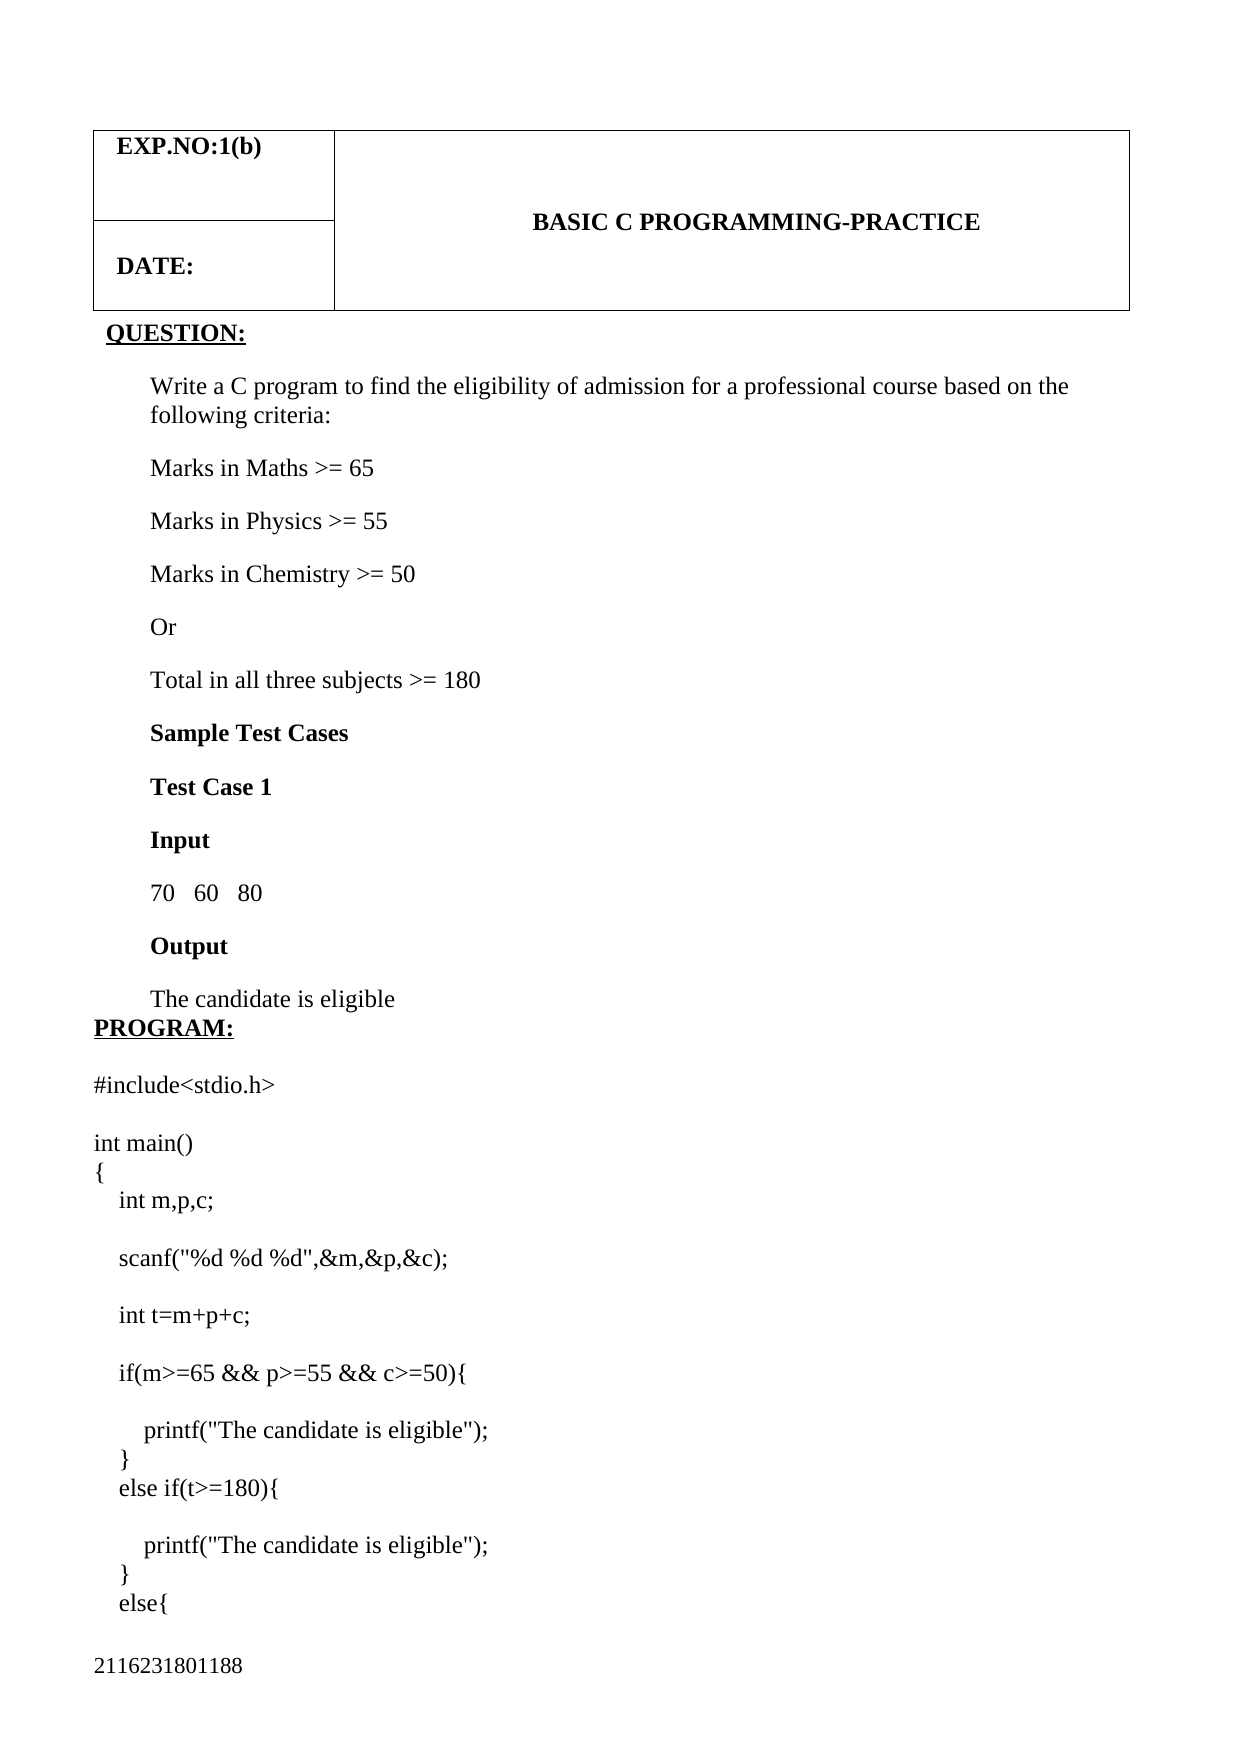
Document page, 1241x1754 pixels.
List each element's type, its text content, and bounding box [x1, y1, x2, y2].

text Sample Test Cases [150, 719, 1080, 747]
text } [94, 1559, 1155, 1588]
text Total in all three subjects >= 180 [150, 666, 1080, 694]
text Marks in Chemistry >= 50 [150, 560, 1080, 588]
table_header EXP.NO:1(b) [94, 131, 334, 220]
text 70 60 80 [150, 879, 1080, 907]
text else if(t>=180){ [94, 1473, 1155, 1502]
text printf("The candidate is eligible"); [94, 1416, 1155, 1444]
text printf("The candidate is eligible"); [94, 1531, 1155, 1559]
text } [94, 1444, 1155, 1473]
table_cell DATE: [94, 221, 334, 310]
text int m,p,c; [94, 1186, 1155, 1214]
text #include<stdio.h> [94, 1071, 1155, 1099]
text The candidate is eligible [150, 985, 1080, 1013]
text Marks in Physics >= 55 [150, 507, 1080, 535]
text int t=m+p+c; [94, 1301, 1155, 1329]
text int main() [94, 1128, 1155, 1157]
text scanf("%d %d %d",&m,&p,&c); [94, 1243, 1155, 1272]
text if(m>=65 && p>=55 && c>=50){ [94, 1358, 1155, 1387]
text { [94, 1157, 1155, 1186]
text QUESTION: [106, 318, 1155, 347]
text Or [150, 613, 1080, 641]
text Input [150, 826, 1080, 854]
text else{ [94, 1588, 1155, 1617]
text Marks in Maths >= 65 [150, 454, 1080, 482]
text PROGRAM: [94, 1013, 1155, 1042]
text Test Case 1 [150, 772, 1080, 801]
text Output [150, 932, 1080, 960]
text Write a C program to find the eligibility of admission for a professional course based on the following criteria: [150, 372, 1080, 429]
table_header BASIC C PROGRAMMING-PRACTICE [335, 131, 1129, 310]
